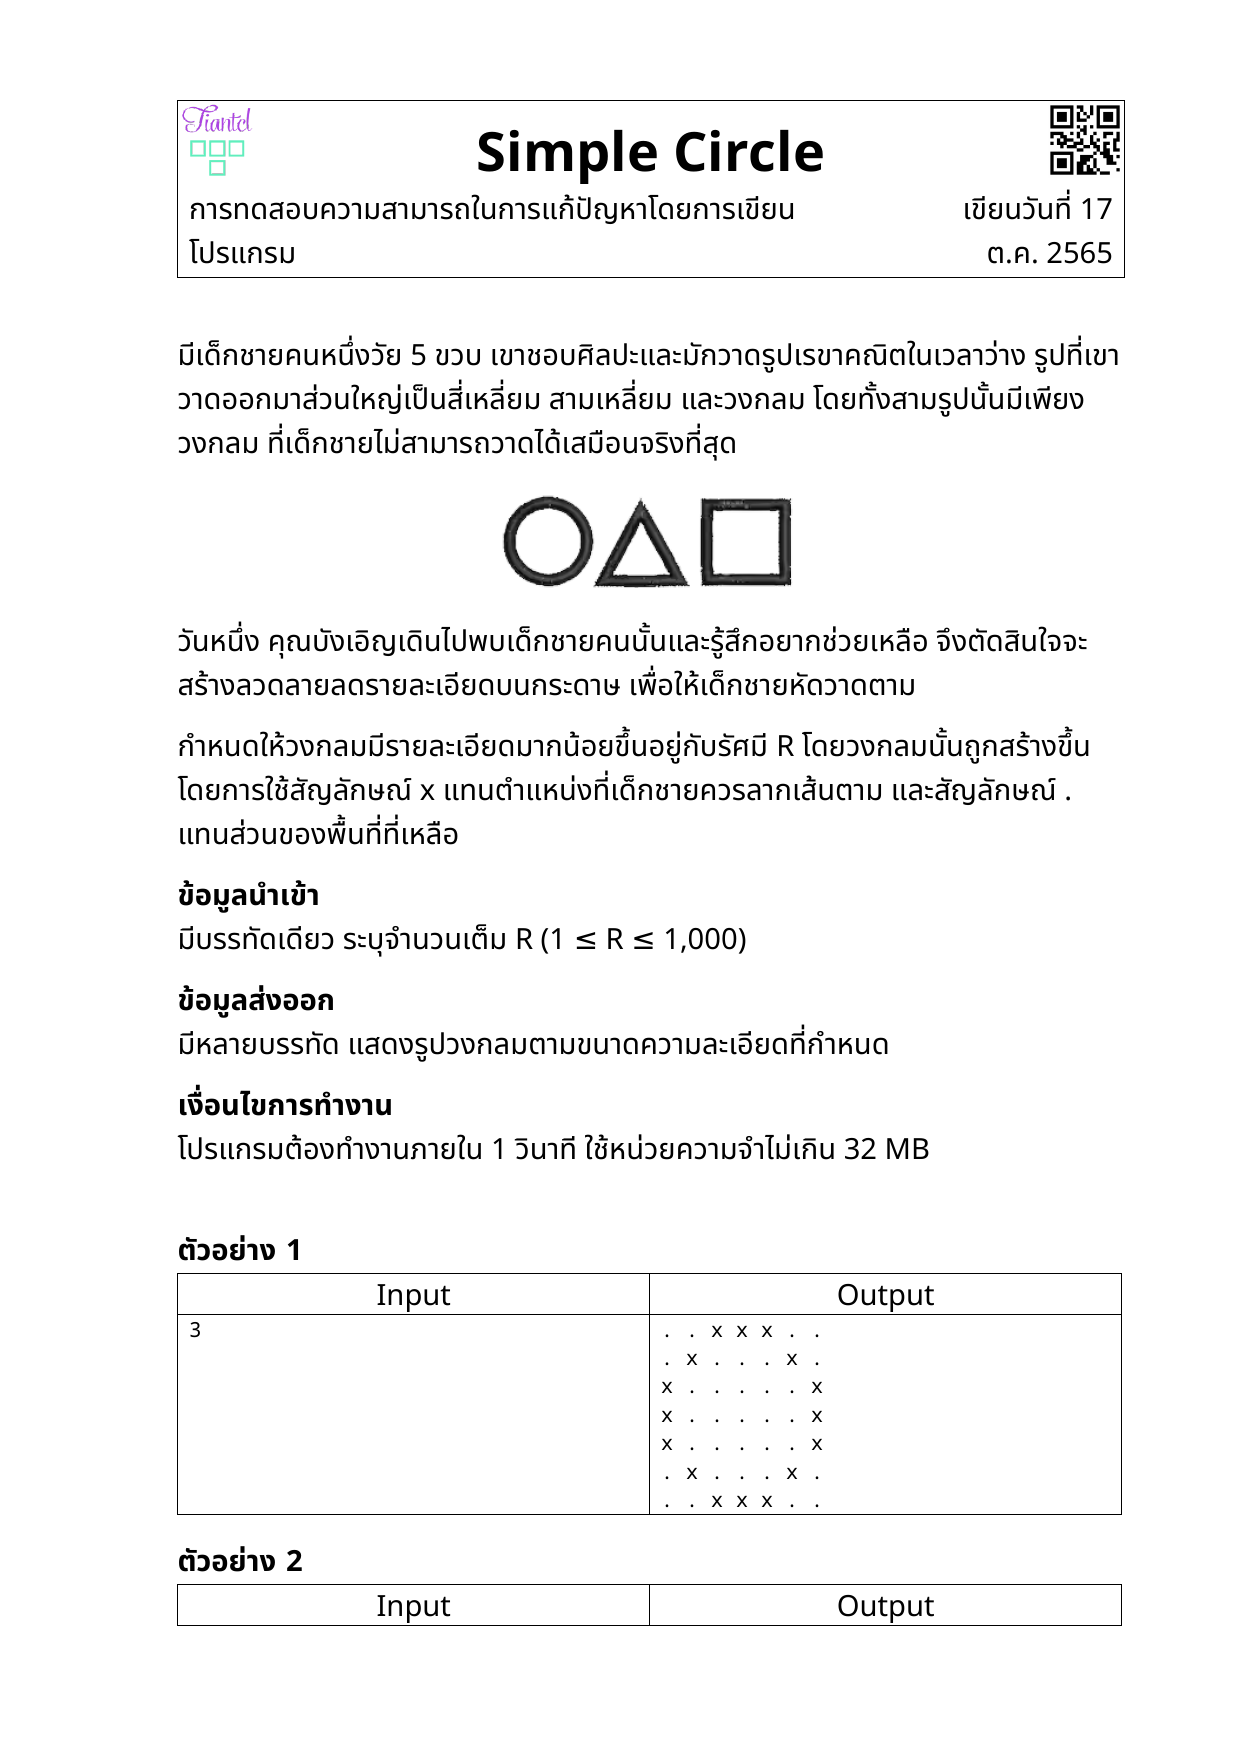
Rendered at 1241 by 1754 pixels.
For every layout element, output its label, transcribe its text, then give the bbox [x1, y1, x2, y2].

table_header [178, 101, 256, 188]
table_header Input [178, 1585, 649, 1625]
text มีหลายบรรทัด แสดงรูปวงกลมตามขนาดความละเอียดที่กำหนด [177, 1023, 1122, 1067]
text มีเด็กชายคนหนึ่งวัย 5 ขวบ เขาชอบศิลปะและมักวาดรูปเรขาคณิตในเวลาว่าง รูปที่เขาวาดออกมาส่วนใหญ่เป็นสี่เหลี่ยม สามเหลี่ยม และวงกลม โดยทั้งสามรูปนั้นมีเพียงวงกลม ที่เด็กชายไม่สามารถวาดได้เสมือนจริงที่สุด [177, 334, 1122, 467]
table_header [1046, 101, 1124, 188]
table_header Simple Circle [256, 101, 1046, 188]
picture [491, 483, 809, 604]
table_cell เขียนวันที่ 17 ต.ค. 2565 [909, 189, 1124, 277]
text เงื่อนไขการทำงาน [177, 1084, 1122, 1128]
table_header Output [650, 1274, 1121, 1314]
text ตัวอย่าง 2 [177, 1540, 1122, 1584]
text ข้อมูลส่งออก [177, 979, 1122, 1023]
table_header Input [178, 1274, 649, 1314]
text วันหนึ่ง คุณบังเอิญเดินไปพบเด็กชายคนนั้นและรู้สึกอยากช่วยเหลือ จึงตัดสินใจจะสร้างลวดลายลดรายละเอียดบนกระดาษ เพื่อให้เด็กชายหัดวาดตาม [177, 620, 1122, 708]
text มีบรรทัดเดียว ระบุจำนวนเต็ม R (1 ≤ R ≤ 1,000) [177, 918, 1122, 963]
table_cell . . x x x . . . x . . . x . x . . . . . x x . . . . . x x . . . . . x . x . . . x . . . x x x . . [650, 1315, 1121, 1514]
picture [1047, 102, 1123, 178]
text ตัวอย่าง 1 [177, 1229, 1122, 1273]
table_cell การทดสอบความสามารถในการแก้ปัญหาโดยการเขียนโปรแกรม [178, 189, 909, 277]
text ข้อมูลนำเข้า [177, 874, 1122, 918]
picture [179, 102, 255, 178]
text โปรแกรมต้องทำงานภายใน 1 วินาที ใช้หน่วยความจำไม่เกิน 32 MB [177, 1128, 1122, 1172]
text กำหนดให้วงกลมมีรายละเอียดมากน้อยขึ้นอยู่กับรัศมี R โดยวงกลมนั้นถูกสร้างขึ้นโดยการใช้สัญลักษณ์ x แทนตำแหน่งที่เด็กชายควรลากเส้นตาม และสัญลักษณ์ . แทนส่วนของพื้นที่ที่เหลือ [177, 725, 1122, 858]
table_header Output [650, 1585, 1121, 1625]
table_cell 3 [178, 1315, 649, 1514]
